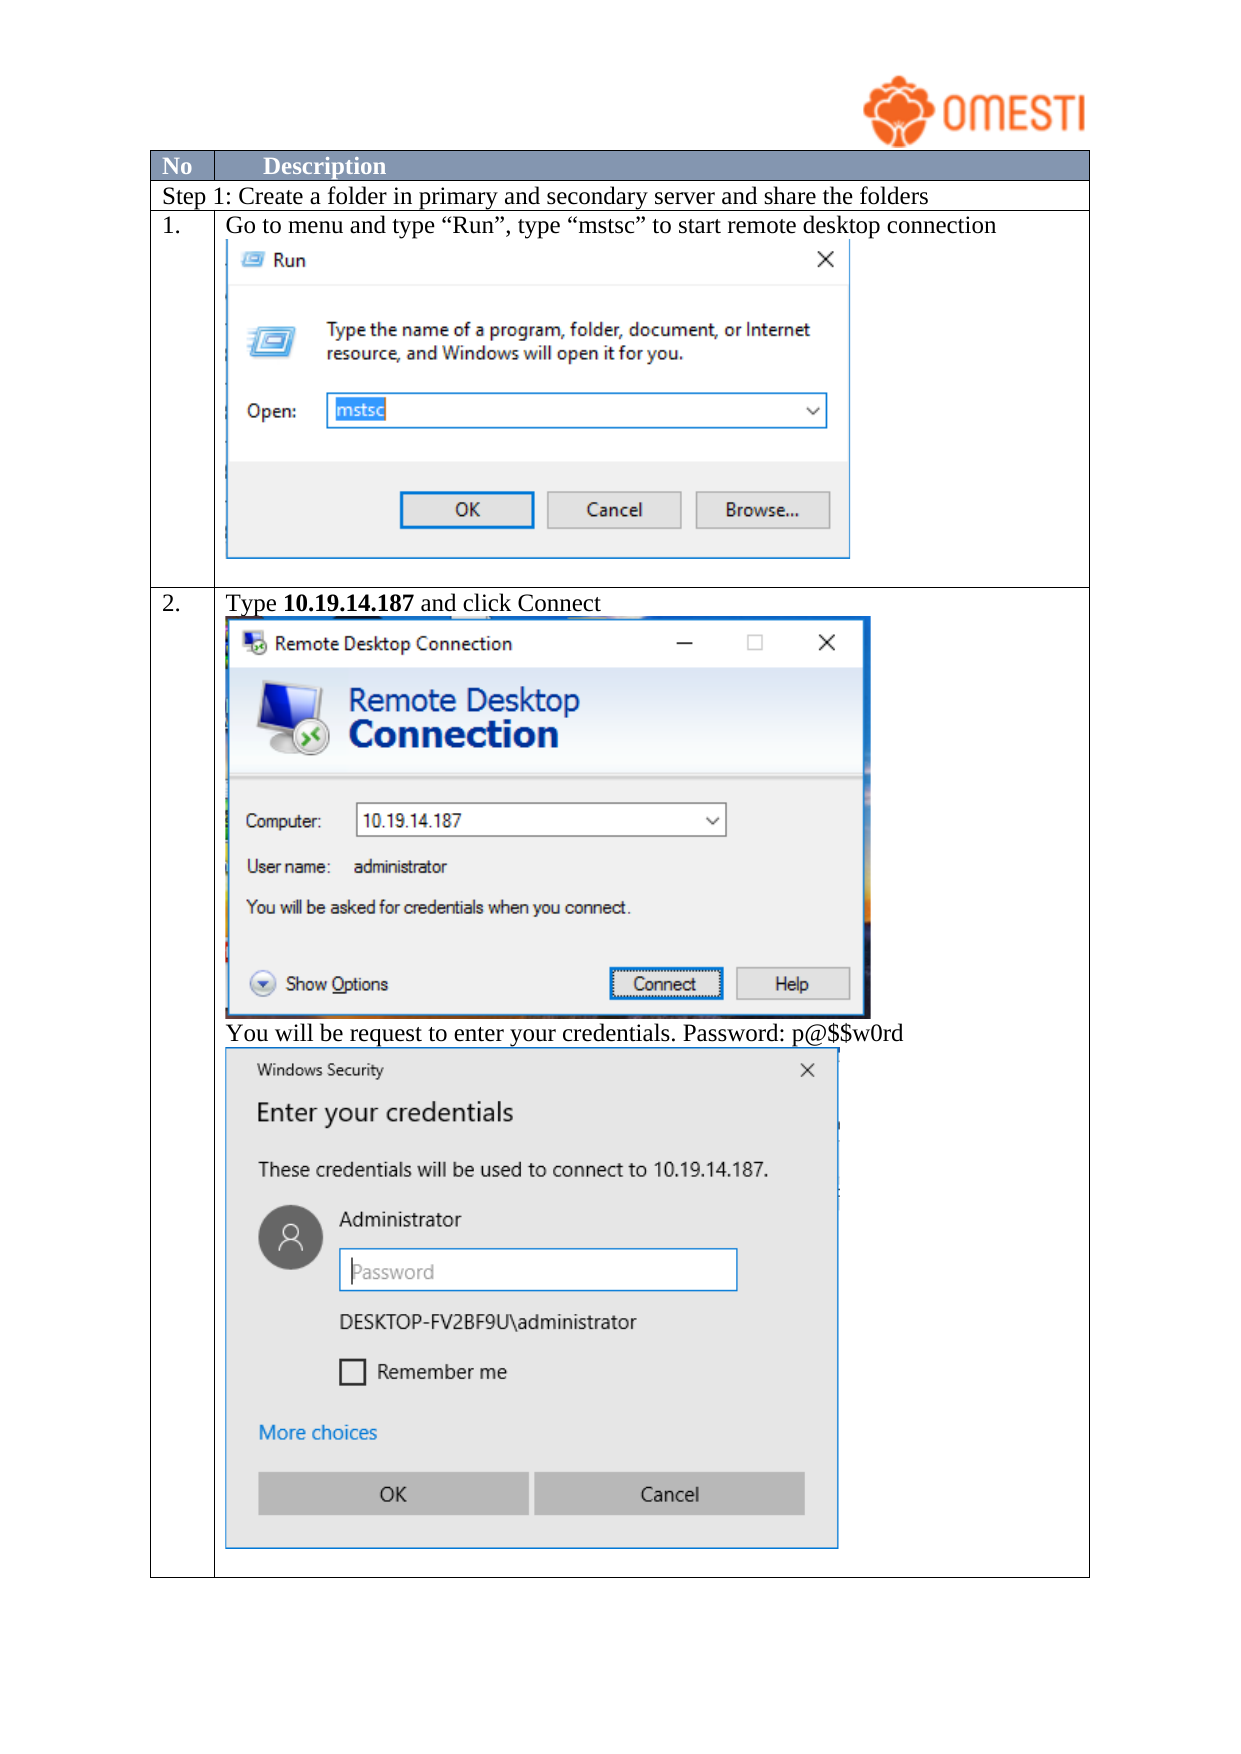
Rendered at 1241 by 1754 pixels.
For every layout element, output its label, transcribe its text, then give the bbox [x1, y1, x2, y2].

table_cell Go to menu and type “Run”, type “mstsc” to start remote desktop connection [215, 211, 1089, 587]
table_header No [151, 151, 214, 180]
table_cell Type 10.19.14.187 and click Connect You will be request to enter your credentials. Password: p@$$w0rd Click “Yes” [215, 588, 1089, 1577]
table_cell [151, 588, 214, 1577]
table_cell [151, 211, 214, 587]
table_cell Step 1: Create a folder in primary and secondary server and share the folders [151, 181, 1089, 209]
picture [225, 239, 851, 559]
picture [862, 73, 1091, 148]
picture [225, 616, 871, 1019]
picture [225, 1047, 840, 1549]
table_header Description [215, 151, 1089, 180]
